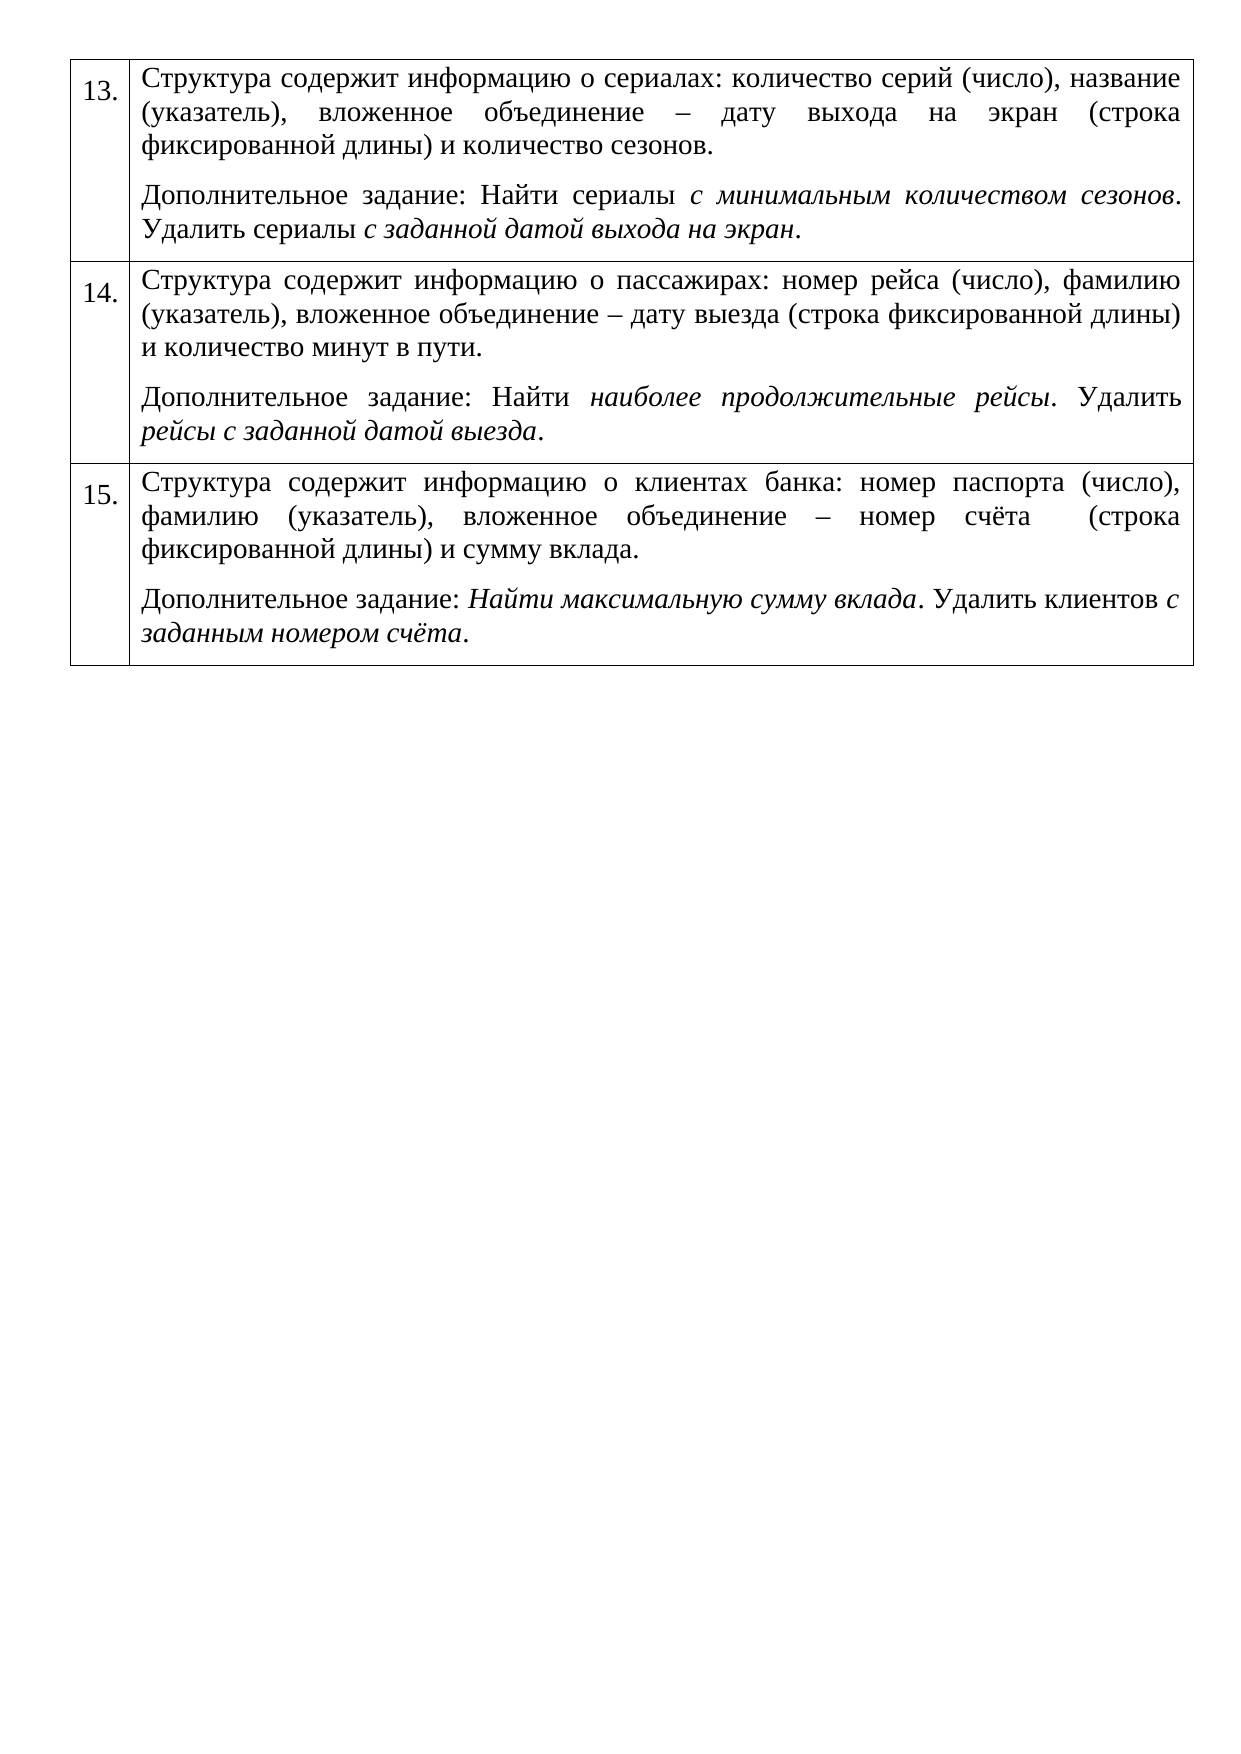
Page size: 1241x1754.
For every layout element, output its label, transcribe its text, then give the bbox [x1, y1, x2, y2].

table_cell Структура содержит информацию о пассажирах: номер рейса (число), фамилию (указатель), вложенное объединение – дату выезда (строка фиксированной длины) и количество минут в пути. Дополнительное задание: Найти наиболее продолжительные рейсы. Удалить рейсы с заданной датой выезда. [130, 262, 1193, 463]
table_cell [71, 464, 129, 665]
table_cell [71, 262, 129, 463]
table_cell [71, 60, 129, 261]
table_cell Структура содержит информацию о клиентах банка: номер паспорта (число), фамилию (указатель), вложенное объединение – номер счёта (строка фиксированной длины) и сумму вклада. Дополнительное задание: Найти максимальную сумму вклада. Удалить клиентов с заданным номером счёта. [130, 464, 1193, 665]
table_cell Структура содержит информацию о сериалах: количество серий (число), название (указатель), вложенное объединение – дату выхода на экран (строка фиксированной длины) и количество сезонов. Дополнительное задание: Найти сериалы с минимальным количеством сезонов. Удалить сериалы с заданной датой выхода на экран. [130, 60, 1193, 261]
